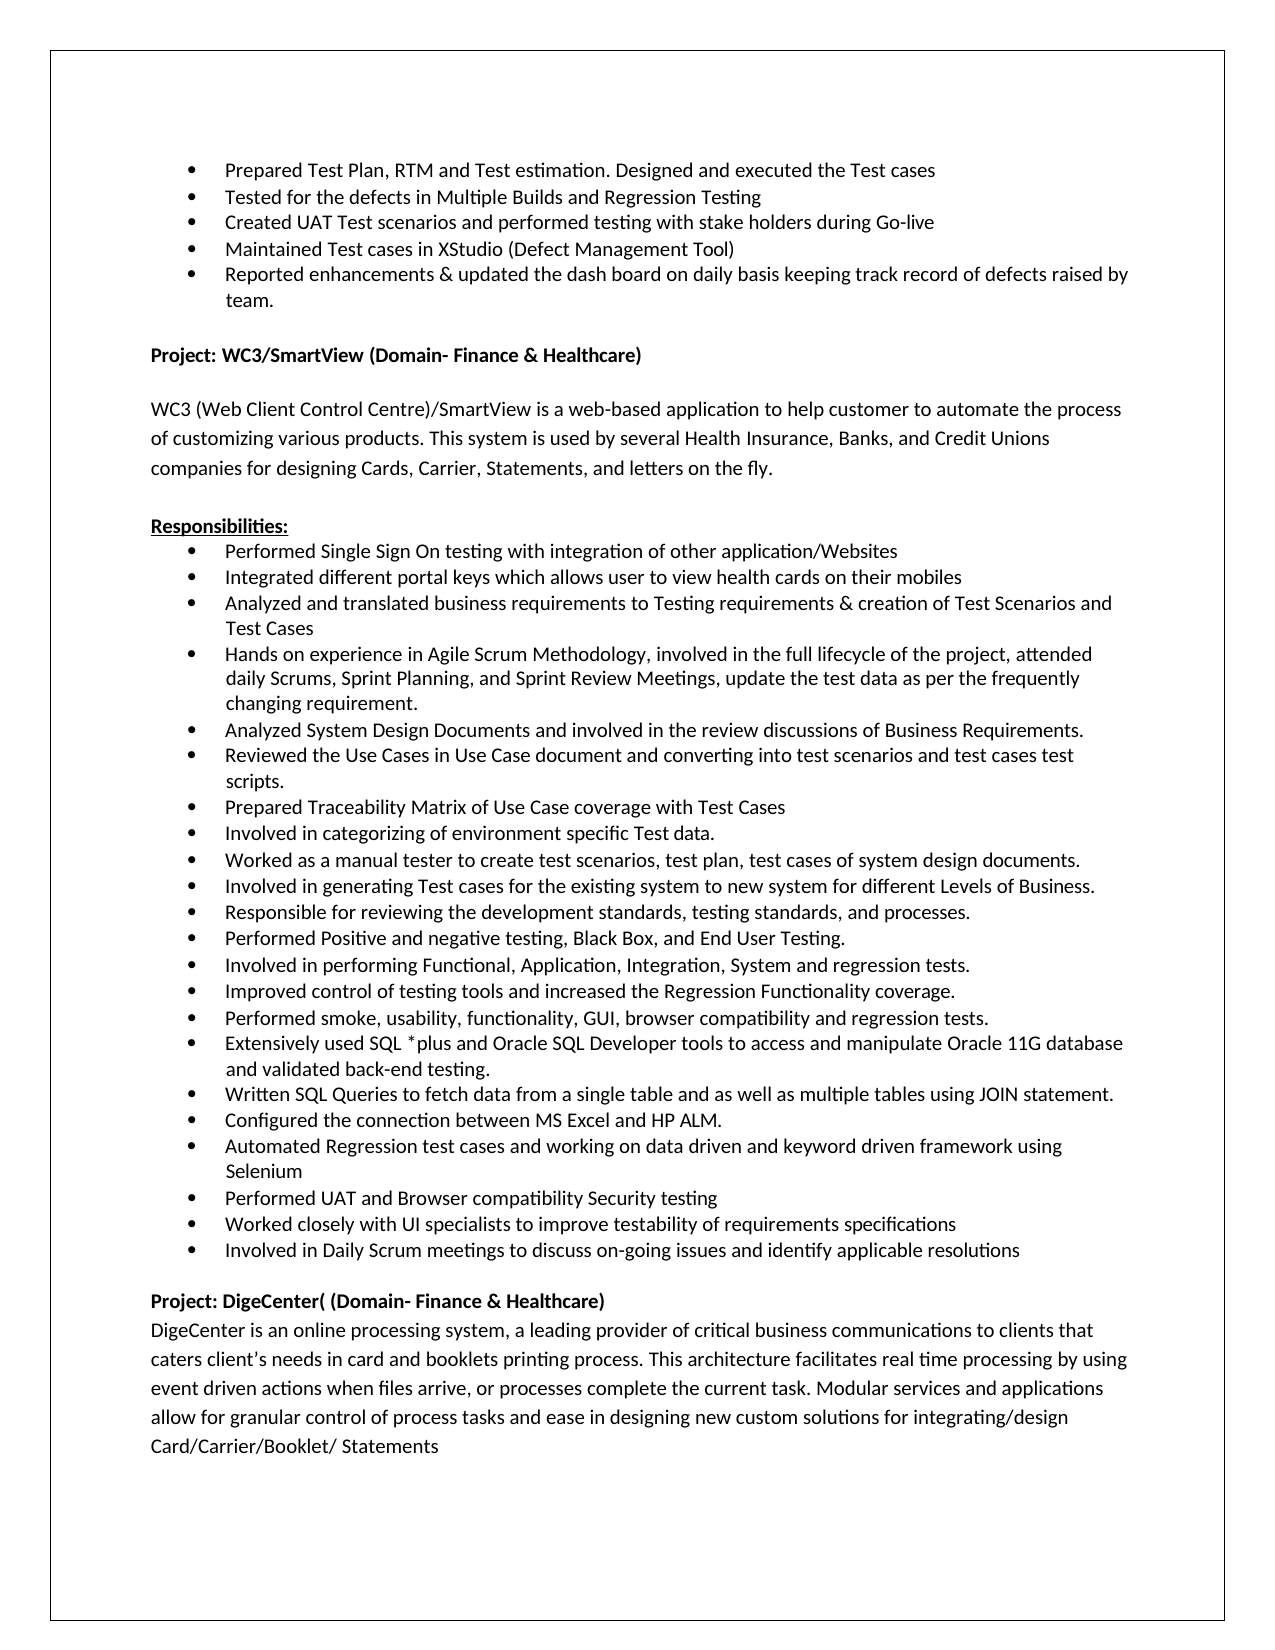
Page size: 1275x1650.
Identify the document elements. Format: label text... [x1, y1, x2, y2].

list Prepared Traceability Matrix of Use Case coverage with Test Cases [188, 793, 1148, 820]
list Hands on experience in Agile Scrum Methodology, involved in the full lifecycle of the project, attended daily Scrums, Sprint Planning, and Sprint Review Meetings, update the test data as per the frequently changing requirement. [188, 641, 1094, 716]
list Worked as a manual tester to create test scenarios, test plan, test cases of system design documents. [188, 846, 1148, 872]
list Analyzed and translated business requirements to Testing requirements & creation of Test Scenarios and Test Cases [188, 590, 1113, 641]
list Involved in generating Test cases for the existing system to new system for different Levels of Business. [188, 872, 1148, 899]
list Created UAT Test scenarios and performed testing with stake holders during Go-live [188, 209, 1148, 235]
list Configured the connection between MS Excel and HP ALM. [188, 1107, 1148, 1133]
list Maintained Test cases in XStudio (Defect Management Tool) [188, 235, 1148, 262]
list Improved control of testing tools and increased the Regression Functionality coverage. [188, 977, 1148, 1004]
list Involved in categorizing of environment specific Test data. [188, 820, 1148, 846]
list Performed Positive and negative testing, Black Box, and End User Testing. [188, 924, 1148, 951]
text WC3 (Web Client Control Centre)/SmartView is a web-based application to help customer to automate the process of customizing various products. This system is used by several Health Insurance, Banks, and Credit Unions companies for designing Cards, Carrier, Statements, and letters on the fly. [151, 396, 1130, 480]
subtitle Project: DigeCenter( (Domain- Finance & Healthcare) [151, 1288, 1148, 1313]
list Performed smoke, usability, functionality, GUI, browser compatibility and regression tests. [188, 1004, 1148, 1030]
list Responsible for reviewing the development standards, testing standards, and processes. [188, 899, 1148, 924]
list Integrated different portal keys which allows user to view health cards on their mobiles [188, 564, 1148, 590]
list Tested for the defects in Multiple Builds and Regression Testing [188, 183, 1148, 209]
list Extensively used SQL *plus and Oracle SQL Developer tools to access and manipulate Oracle 11G database and validated back-end testing. [188, 1030, 1123, 1081]
subtitle Responsibilities: [151, 513, 1148, 539]
list Reported enhancements & updated the dash board on daily basis keeping track record of defects raised by team. [188, 262, 1129, 312]
list Reviewed the Use Cases in Use Case document and converting into test scenarios and test cases test scripts. [188, 743, 1075, 793]
list Analyzed System Design Documents and involved in the review discussions of Business Requirements. [188, 716, 1148, 743]
subtitle Project: WC3/SmartView (Domain- Finance & Healthcare) [151, 342, 1148, 367]
list Involved in Daily Scrum meetings to discuss on-going issues and identify applicable resolutions [188, 1237, 1148, 1262]
list Worked closely with UI specialists to improve testability of requirements specifications [188, 1211, 1148, 1237]
list Automated Regression test cases and working on data driven and keyword driven framework using Selenium [188, 1133, 1062, 1184]
list Performed Single Sign On testing with integration of other application/Websites [188, 539, 1148, 564]
list Involved in performing Functional, Application, Integration, System and regression tests. [188, 951, 1148, 977]
list Performed UAT and Browser compatibility Security testing [188, 1184, 1148, 1211]
text DigeCenter is an online processing system, a leading provider of critical business communications to clients that caters client’s needs in card and booklets printing process. This architecture facilitates real time processing by using event driven actions when files arrive, or processes complete the current task. Modular services and applications allow for granular control of process tasks and ease in designing new custom solutions for integrating/design Card/Carrier/Booklet/ Statements [151, 1317, 1130, 1459]
list Prepared Test Plan, RTM and Test estimation. Designed and executed the Test cases [188, 157, 1148, 183]
list Written SQL Queries to fetch data from a single table and as well as multiple tables using JOIN statement. [188, 1081, 1148, 1107]
